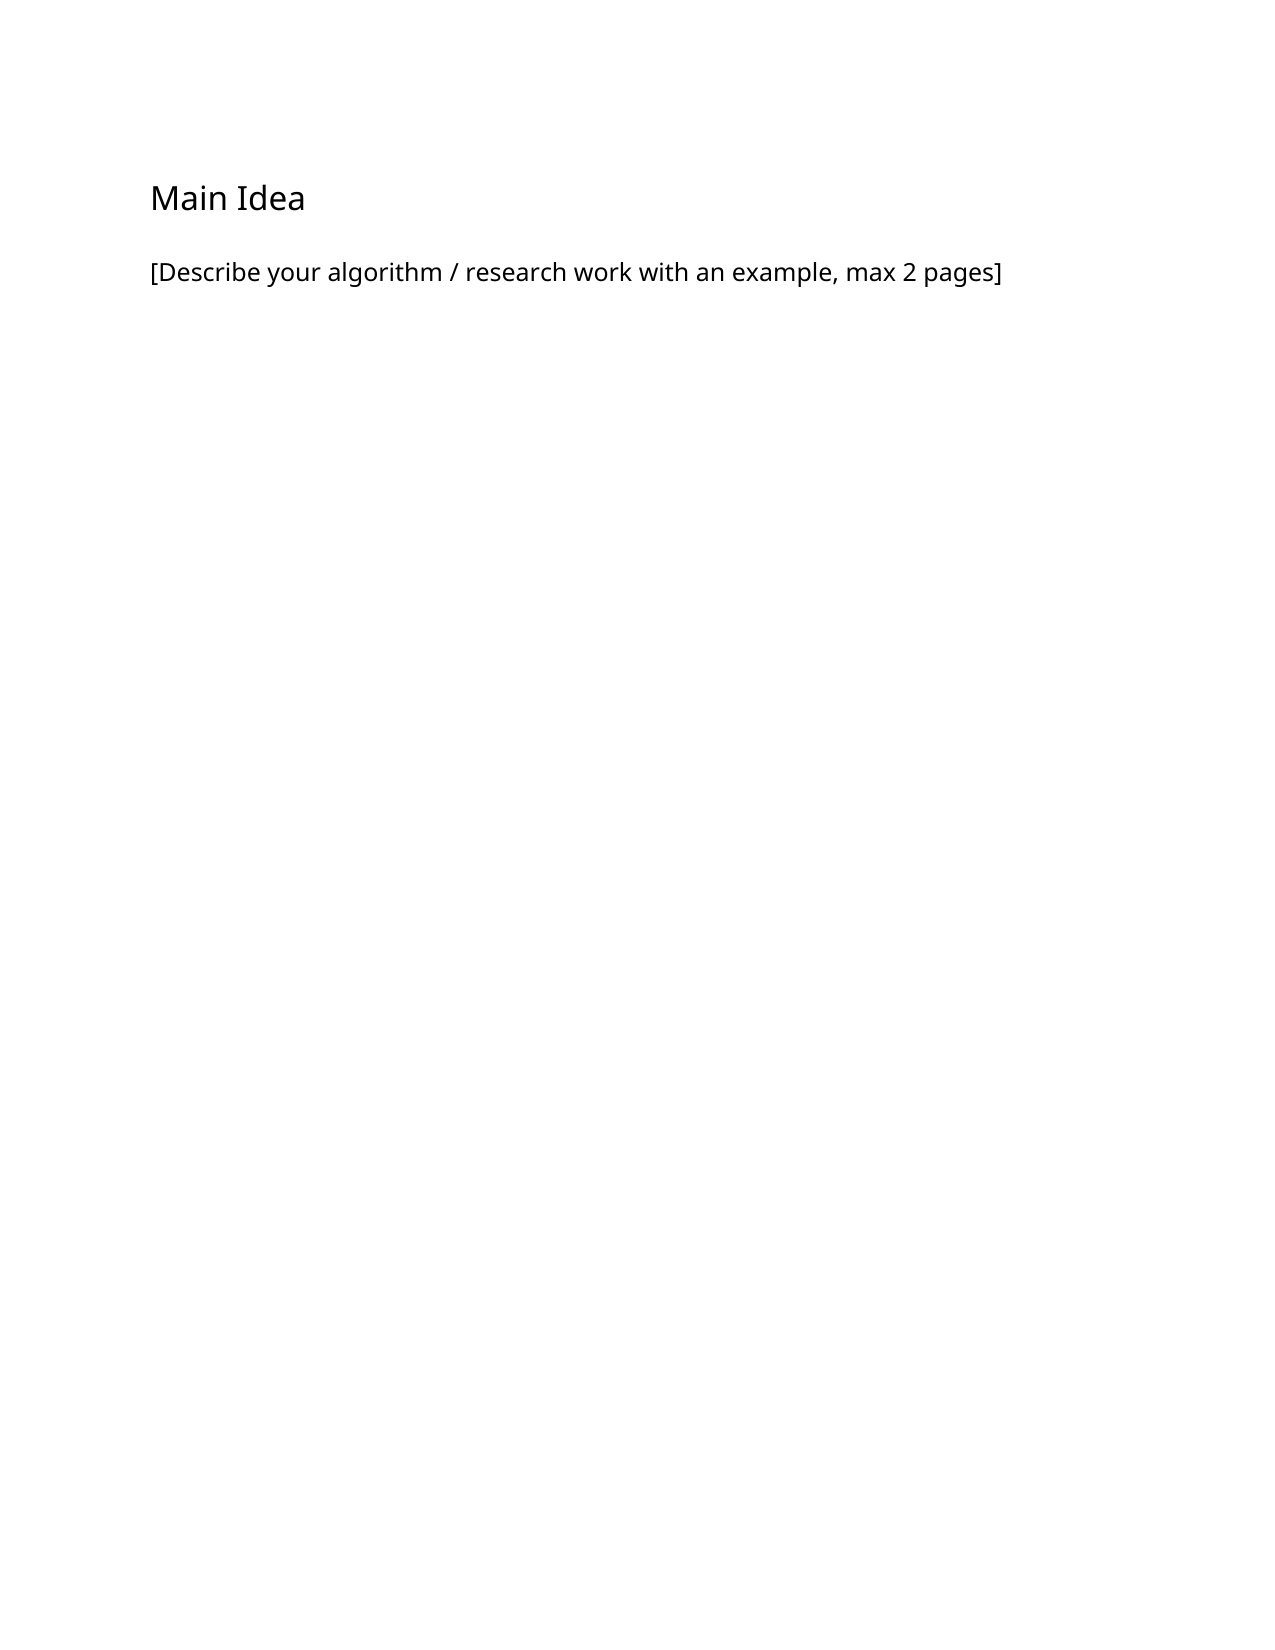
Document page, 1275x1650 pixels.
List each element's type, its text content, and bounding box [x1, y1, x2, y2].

subtitle Main Idea [150, 175, 1125, 220]
text [Describe your algorithm / research work with an example, max 2 pages] [150, 254, 1125, 288]
